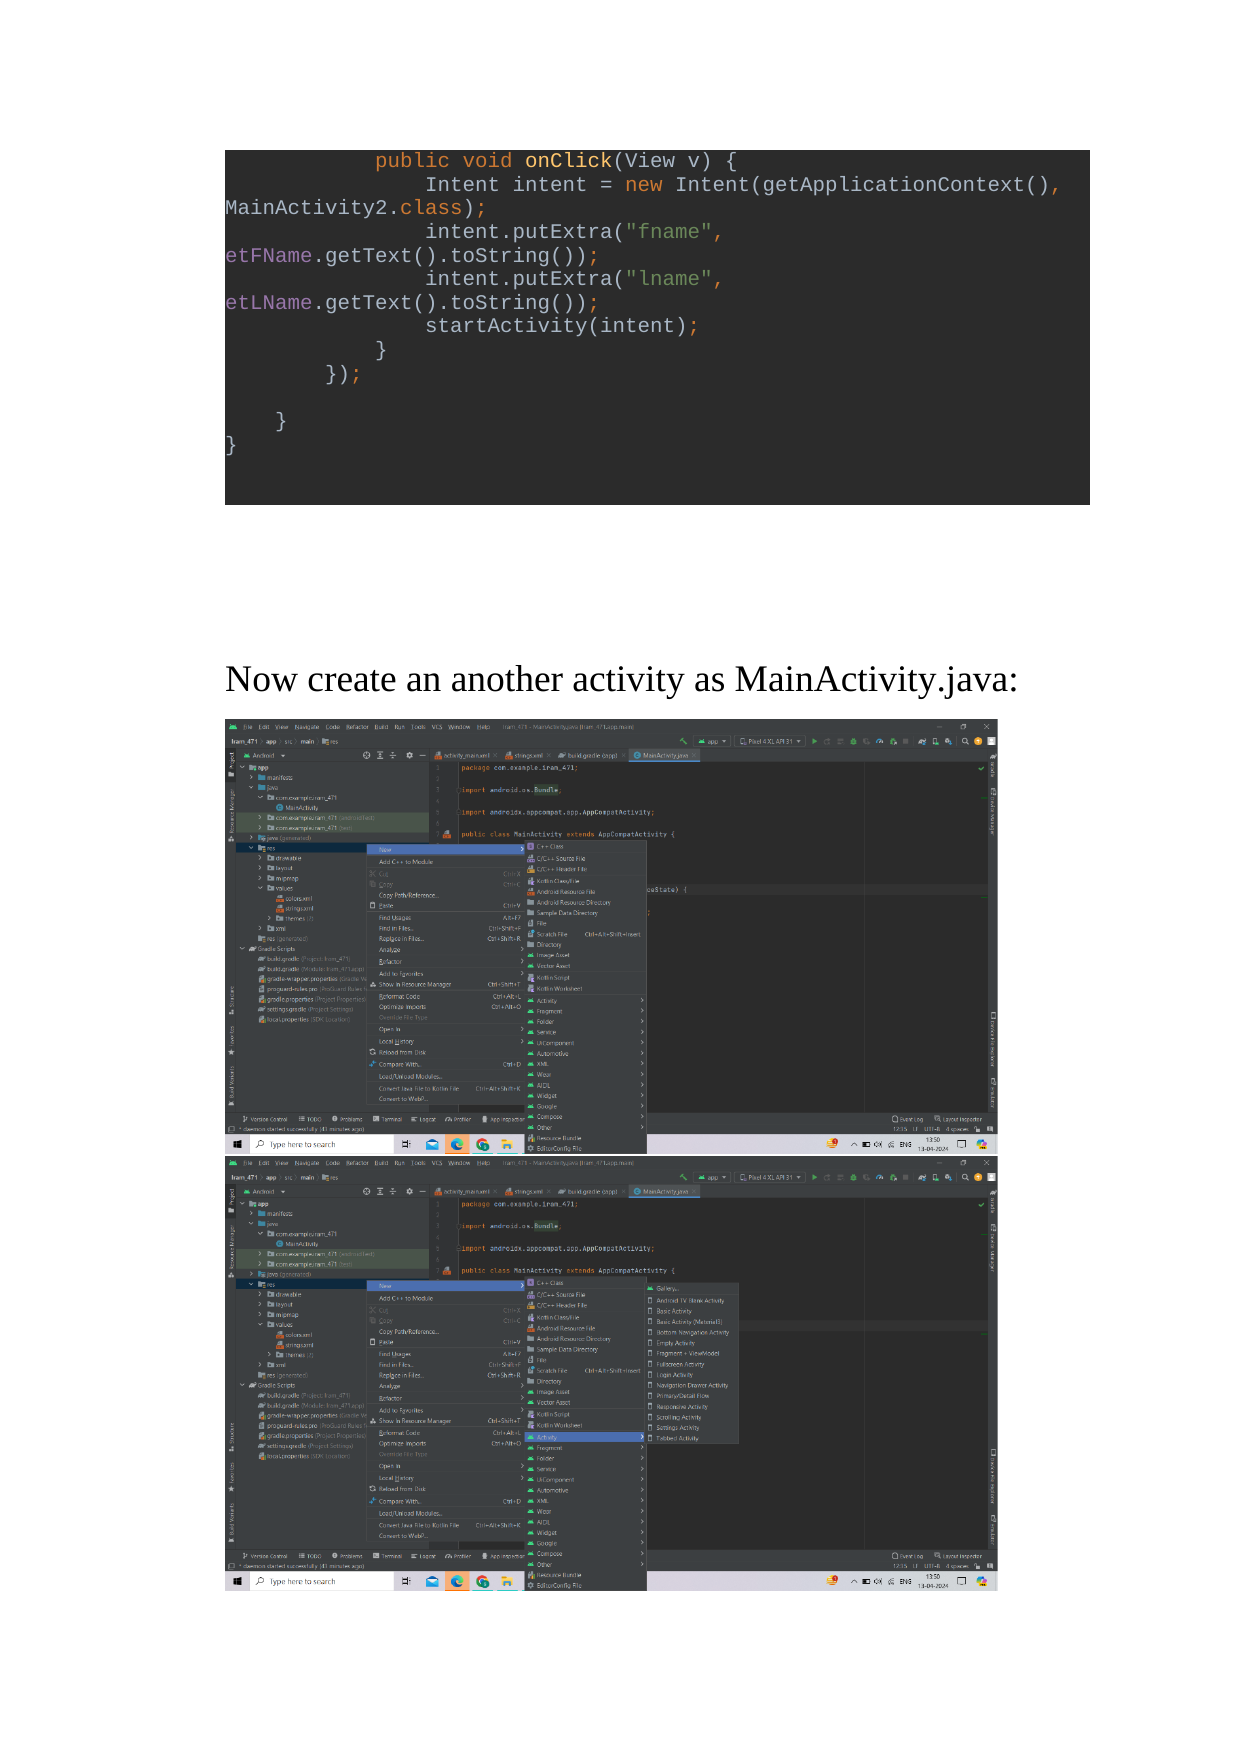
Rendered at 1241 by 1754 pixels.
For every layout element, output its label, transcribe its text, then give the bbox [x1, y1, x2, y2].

text Now create an another activity as MainActivity.java: [225, 656, 1090, 699]
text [225, 150, 1090, 505]
picture [225, 719, 998, 1154]
picture [225, 1156, 998, 1591]
